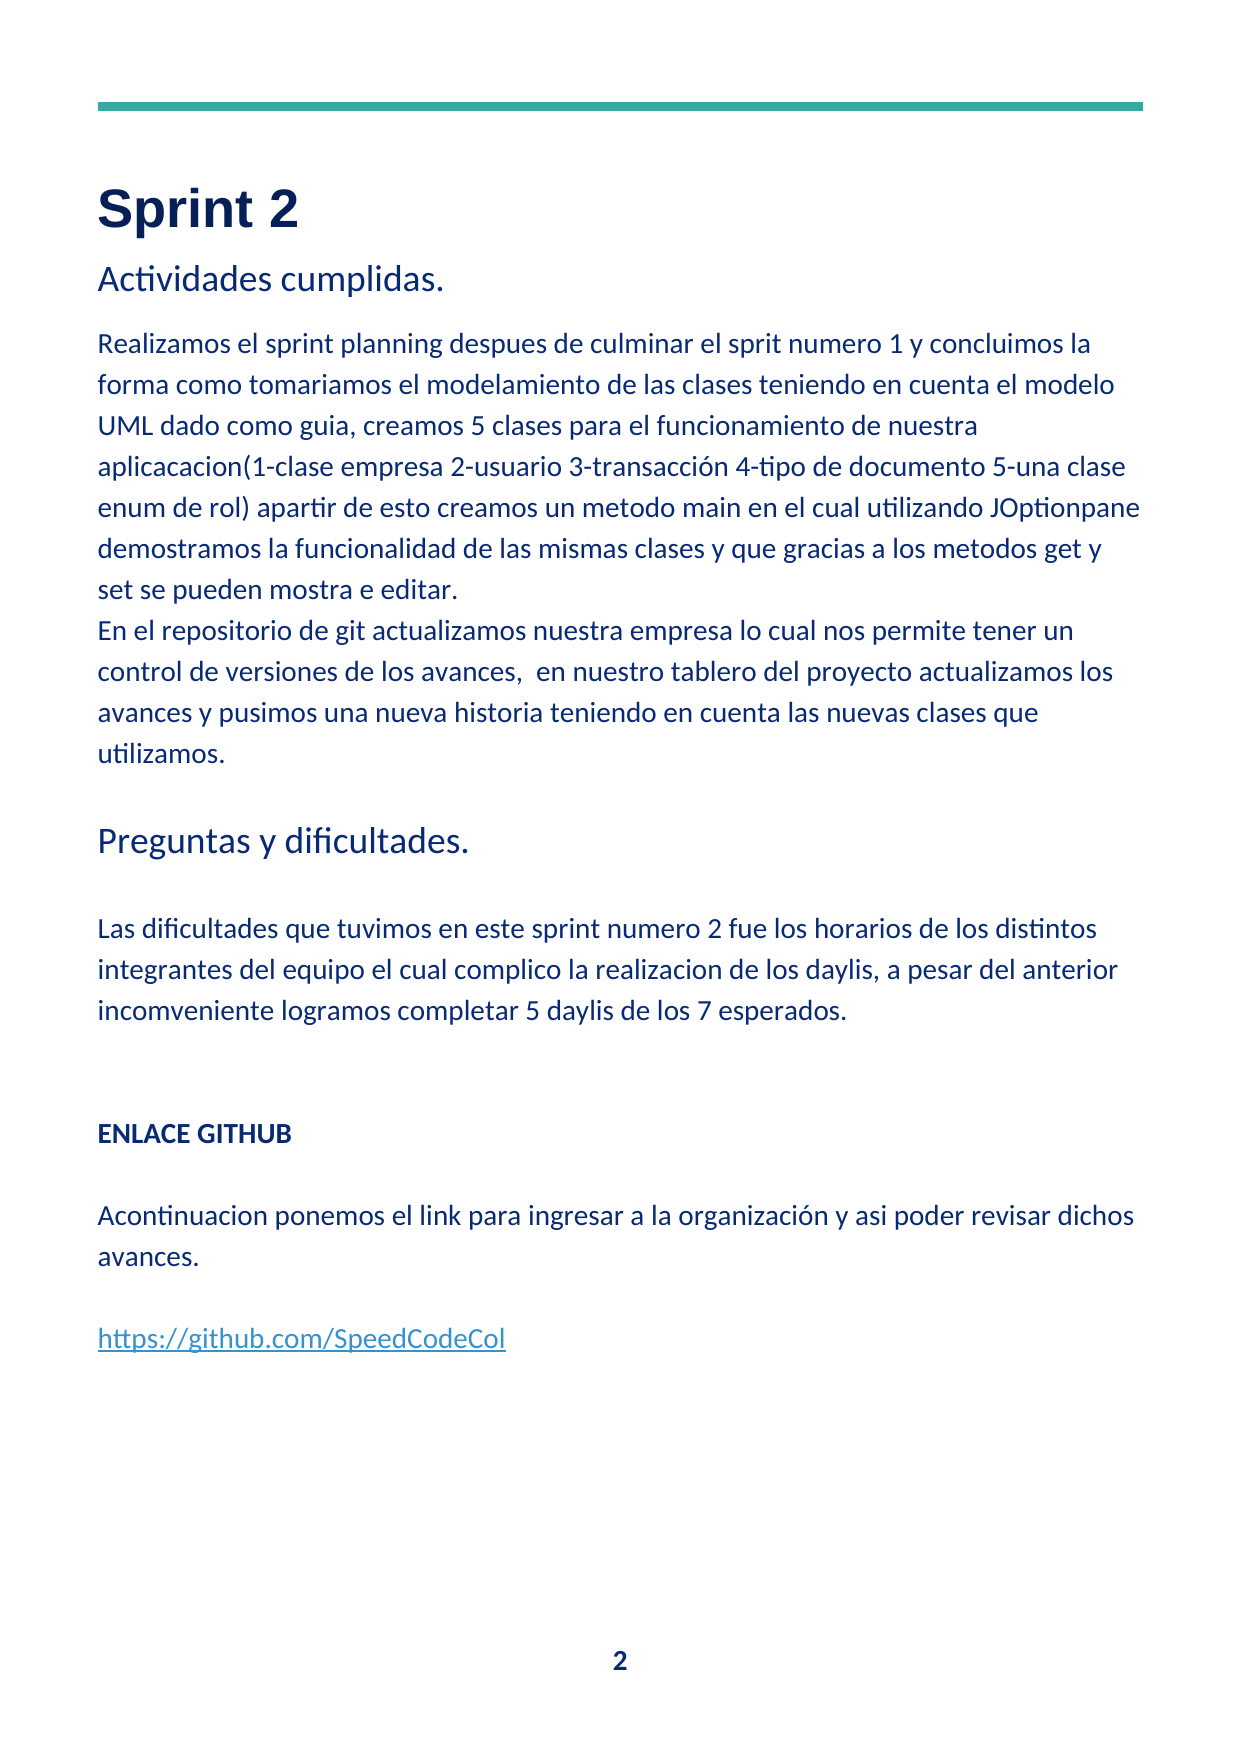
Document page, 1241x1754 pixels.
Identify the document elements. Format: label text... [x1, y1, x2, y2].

text avances. [97, 1238, 1143, 1273]
text Realizamos el sprint planning despues de culminar el sprit numero 1 y concluimos la forma como tomariamos el modelamiento de las clases teniendo en cuenta el modelo UML dado como guia, creamos 5 clases para el funcionamiento de nuestra aplicacacion(1-clase empresa 2-usuario 3-transacción 4-tipo de documento 5-una clase enum de rol) apartir de esto creamos un metodo main en el cual utilizando JOptionpane demostramos la funcionalidad de las mismas clases y que gracias a los metodos get y set se pueden mostra e editar. [97, 326, 1143, 607]
text Acontinuacion ponemos el link para ingresar a la organización y asi poder revisar dichos [97, 1197, 1143, 1233]
subtitle Sprint 2 [97, 177, 1143, 239]
text Las dificultades que tuvimos en este sprint numero 2 fue los horarios de los distintos integrantes del equipo el cual complico la realizacion de los daylis, a pesar del anterior incomveniente logramos completar 5 daylis de los 7 esperados. [97, 910, 1143, 1028]
text ENLACE GITHUB [97, 1115, 1143, 1151]
text https://github.com/SpeedCodeCol [97, 1320, 1143, 1355]
text En el repositorio de git actualizamos nuestra empresa lo cual nos permite tener un control de versiones de los avances, en nuestro tablero del proyecto actualizamos los avances y pusimos una nueva historia teniendo en cuenta las nuevas clases que utilizamos. [97, 612, 1143, 771]
text Preguntas y dificultades. [97, 817, 1143, 863]
